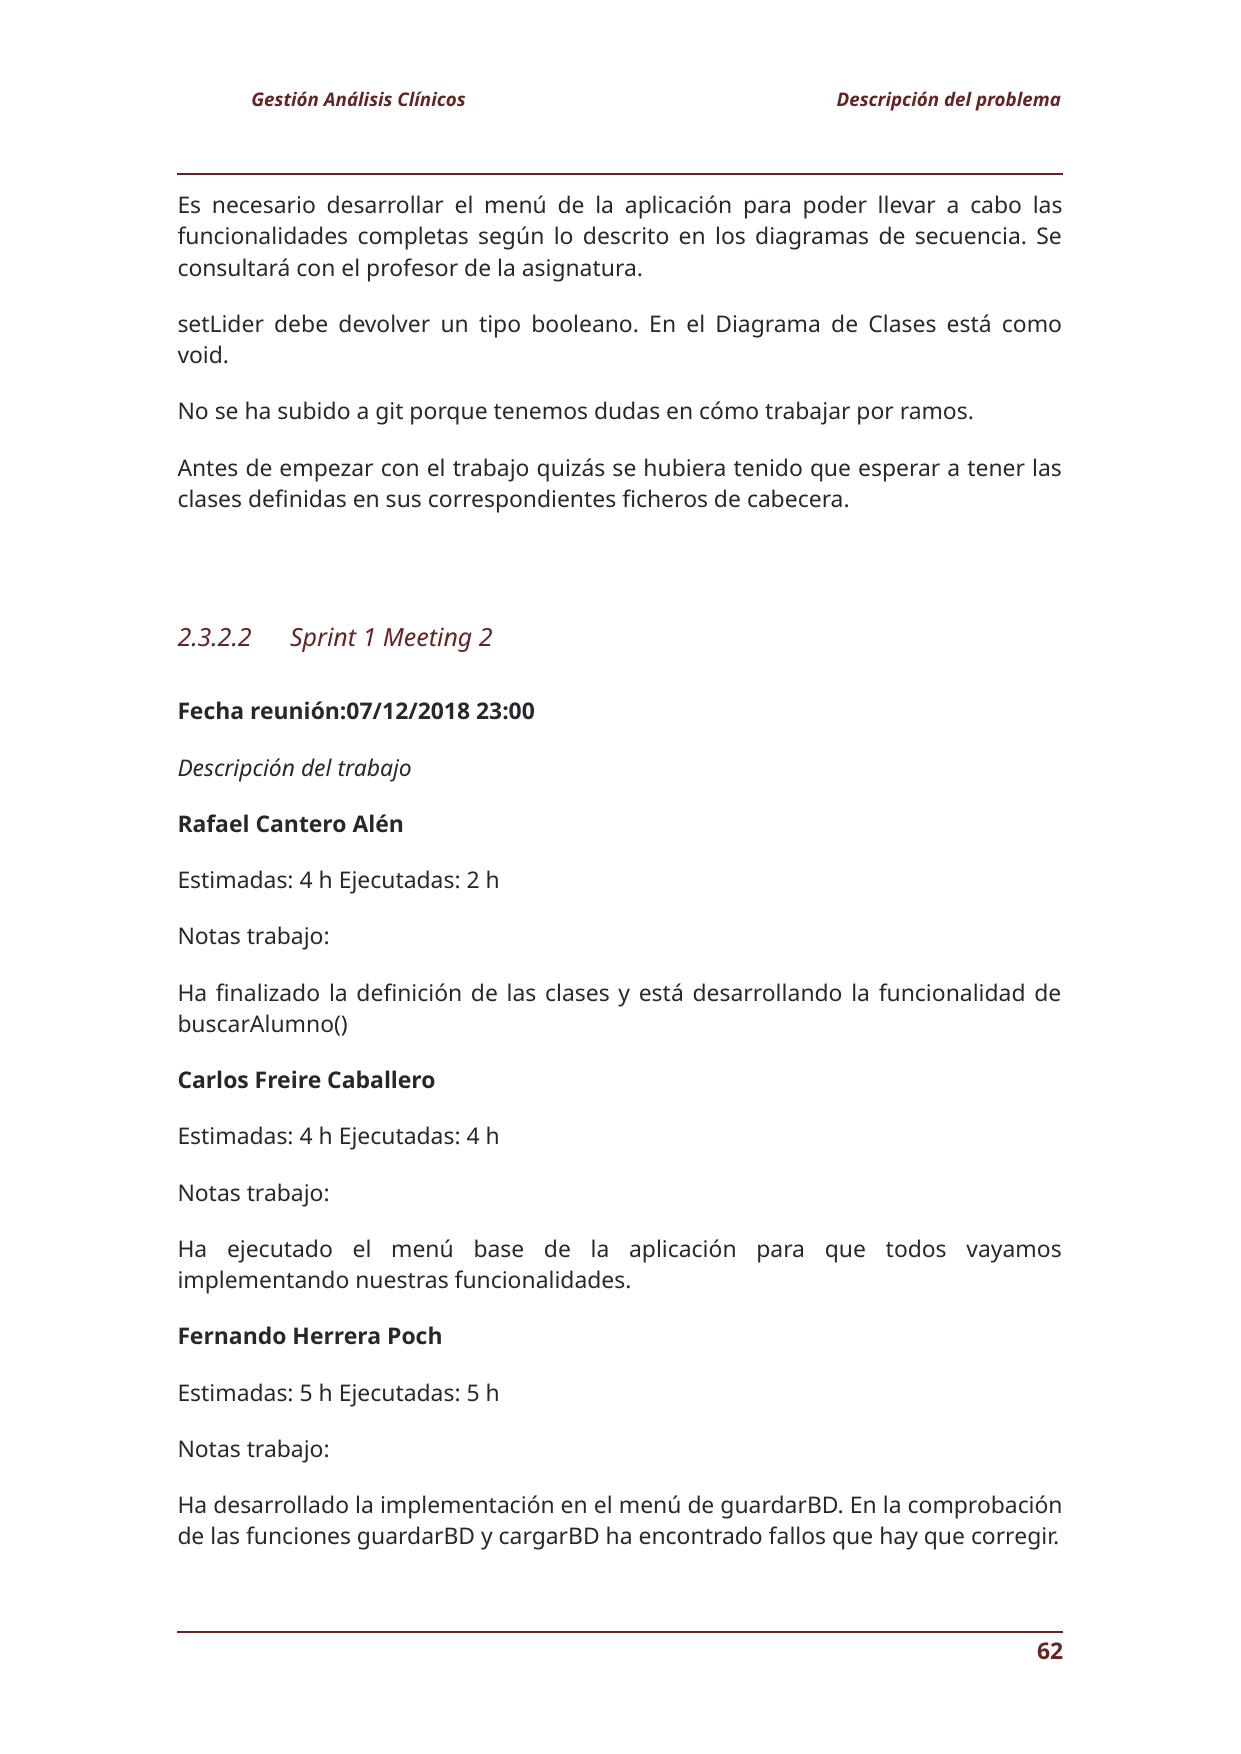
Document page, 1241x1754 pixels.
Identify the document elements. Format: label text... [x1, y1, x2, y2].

text Estimadas: 4 h Ejecutadas: 2 h [177, 864, 1063, 895]
text Notas trabajo: [177, 920, 1063, 952]
text Ha desarrollado la implementación en el menú de guardarBD. En la comprobación de las funciones guardarBD y cargarBD ha encontrado fallos que hay que corregir. [177, 1489, 1063, 1552]
text setLider debe devolver un tipo booleano. En el Diagrama de Clases está como void. [177, 308, 1063, 370]
text Es necesario desarrollar el menú de la aplicación para poder llevar a cabo las funcionalidades completas según lo descrito en los diagramas de secuencia. Se consultará con el profesor de la asignatura. [177, 189, 1063, 283]
text Descripción del trabajo [177, 752, 1063, 783]
subtitle Sprint 1 Meeting 2 [177, 619, 1063, 653]
text Ha finalizado la definición de las clases y está desarrollando la funcionalidad de buscarAlumno() [177, 977, 1063, 1039]
text No se ha subido a git porque tenemos dudas en cómo trabajar por ramos. [177, 395, 1063, 427]
text Fernando Herrera Poch [177, 1320, 1063, 1352]
text Notas trabajo: [177, 1177, 1063, 1208]
text Estimadas: 4 h Ejecutadas: 4 h [177, 1120, 1063, 1152]
text Ha ejecutado el menú base de la aplicación para que todos vayamos implementando nuestras funcionalidades. [177, 1233, 1063, 1295]
text Estimadas: 5 h Ejecutadas: 5 h [177, 1377, 1063, 1408]
text Fecha reunión:07/12/2018 23:00 [177, 695, 1063, 727]
text Antes de empezar con el trabajo quizás se hubiera tenido que esperar a tener las clases definidas en sus correspondientes ficheros de cabecera. [177, 452, 1063, 514]
text Carlos Freire Caballero [177, 1064, 1063, 1095]
text Notas trabajo: [177, 1433, 1063, 1464]
text Rafael Cantero Alén [177, 808, 1063, 839]
